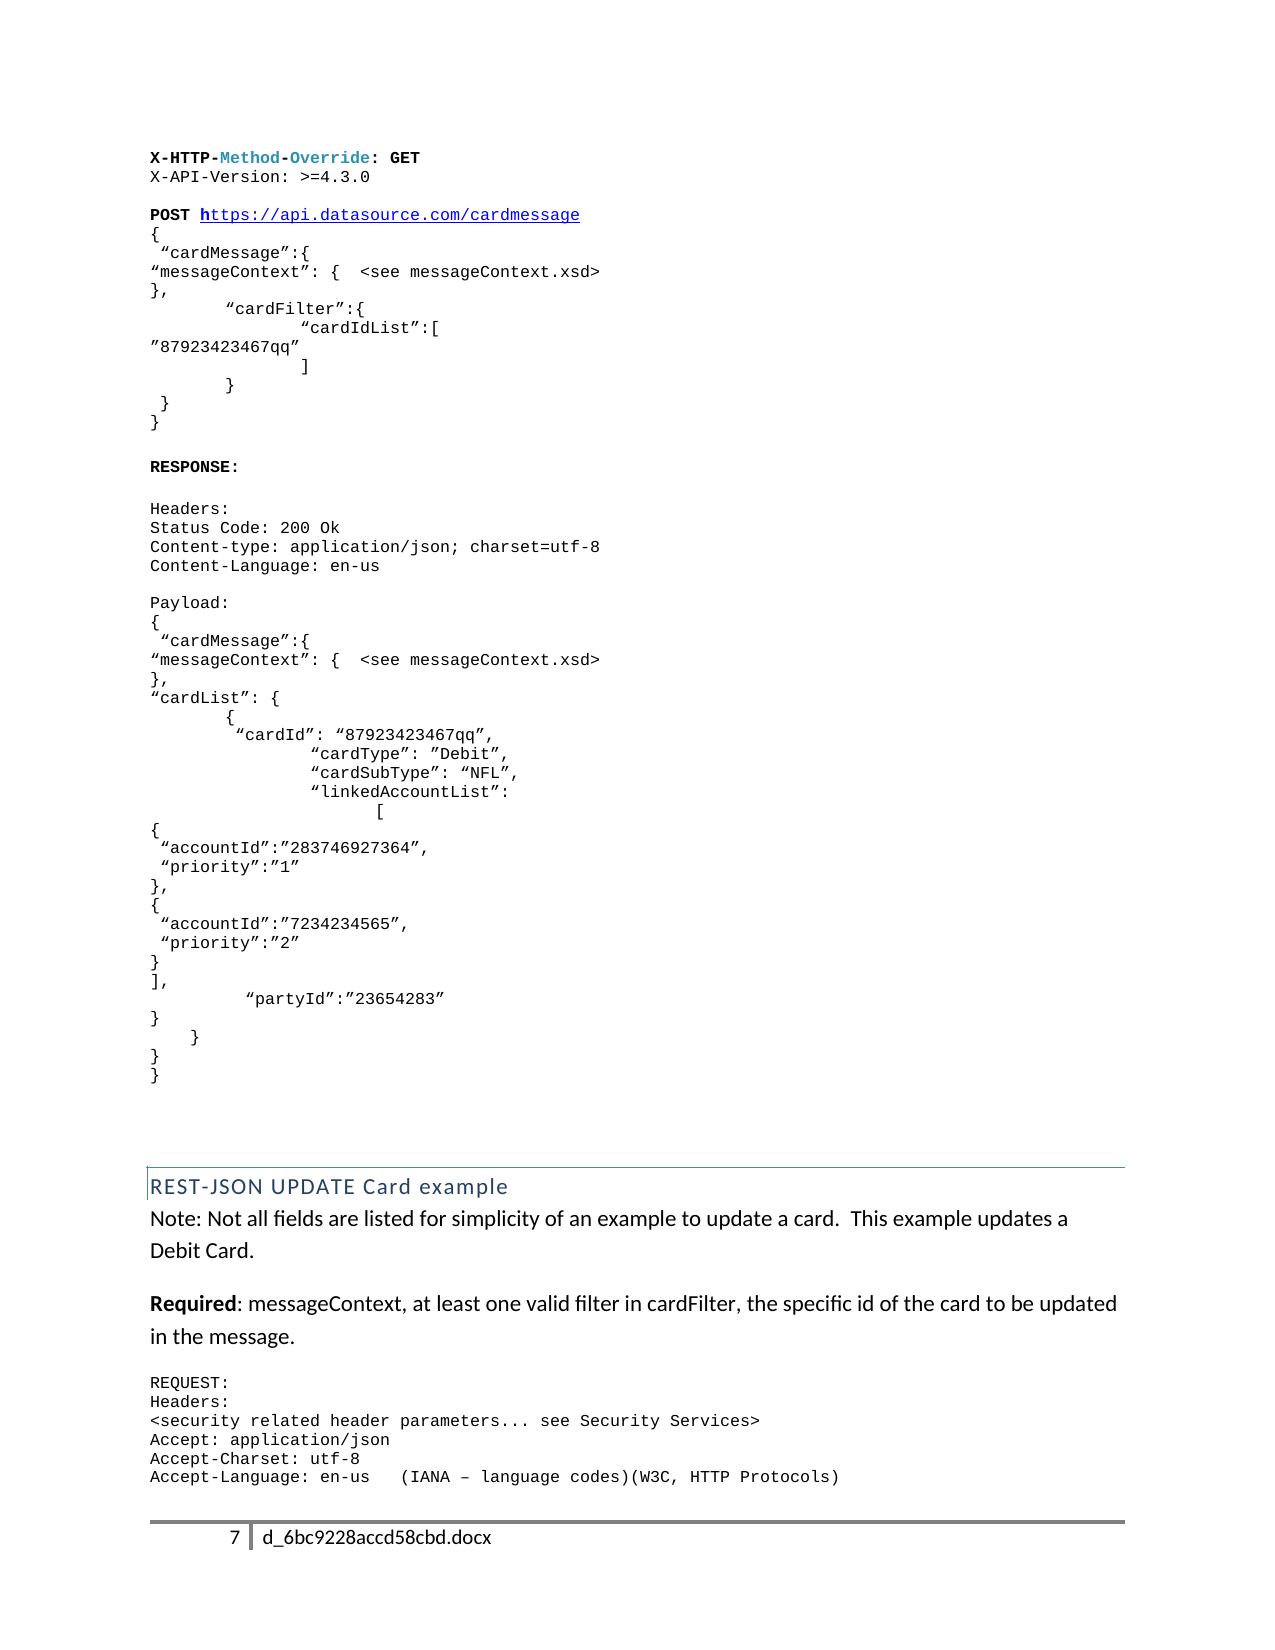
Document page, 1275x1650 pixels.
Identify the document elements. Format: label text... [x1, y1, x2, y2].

text Content-type: application/json; charset=utf-8 [150, 538, 1125, 557]
text Payload: [150, 595, 1125, 614]
text Note: Not all fields are listed for simplicity of an example to update a card. This example updates a Debit Card. [150, 1204, 1125, 1264]
text “cardIdList”:[ [150, 320, 1125, 338]
text “cardMessage”:{ [150, 633, 1125, 652]
text “priority”:”1” [150, 859, 1125, 878]
text }, [150, 878, 1125, 897]
text { [150, 897, 1125, 916]
text } [150, 1066, 1125, 1085]
text “partyId”:”23654283” [150, 991, 1125, 1010]
text { [150, 614, 1125, 633]
text X-HTTP-Method-Override: GET [150, 150, 1125, 169]
text “cardList”: { [150, 689, 1125, 708]
text RESPONSE: [150, 458, 1125, 477]
text Required: messageContext, at least one valid filter in cardFilter, the specific id of the card to be updated in the message. [150, 1289, 1125, 1350]
text }, [150, 670, 1125, 689]
text Status Code: 200 Ok [150, 519, 1125, 538]
text } [150, 953, 1125, 972]
text “accountId”:”283746927364”, [150, 840, 1125, 859]
text “cardType”: ”Debit”, [225, 746, 1125, 765]
text { [150, 225, 1125, 244]
text Accept: application/json [150, 1431, 1125, 1450]
text } [150, 1047, 1125, 1066]
text ], [150, 972, 1125, 991]
text } [150, 414, 1125, 433]
text Headers: [150, 501, 1125, 519]
text X-API-Version: >=4.3.0 [150, 169, 1125, 188]
text “cardId”: “87923423467qq”, [150, 727, 1125, 746]
text “cardMessage”:{ [150, 244, 1125, 263]
text } [150, 1010, 1125, 1029]
text “messageContext”: { <see messageContext.xsd> [150, 263, 1125, 282]
text }, [150, 282, 1125, 301]
text “priority”:”2” [150, 934, 1125, 953]
text “cardFilter”:{ [150, 301, 1125, 320]
text Accept-Charset: utf-8 [150, 1450, 1125, 1469]
text { [150, 821, 1125, 840]
text POST https://api.datasource.com/cardmessage [150, 207, 1125, 225]
text } [150, 395, 1125, 414]
text “messageContext”: { <see messageContext.xsd> [150, 652, 1125, 670]
text “linkedAccountList”: [150, 783, 1125, 802]
text “accountId”:”7234234565”, [150, 916, 1125, 934]
text } [150, 1029, 1125, 1047]
text Accept-Language: en-us (IANA – language codes)(W3C, HTTP Protocols) [150, 1469, 1125, 1488]
text <security related header parameters... see Security Services> [150, 1412, 1125, 1431]
text Content-Language: en-us [150, 557, 1125, 576]
text Headers: [150, 1394, 1125, 1412]
text “cardSubType”: “NFL”, [300, 765, 1125, 783]
text ] [150, 357, 1125, 376]
text [ [300, 802, 1125, 821]
subtitle REST-JSON UPDATE Card example [148, 1168, 1125, 1200]
text { [150, 708, 1125, 727]
text REQUEST: [150, 1375, 1125, 1394]
text ”87923423467qq” [150, 338, 1125, 357]
text } [150, 376, 1125, 395]
